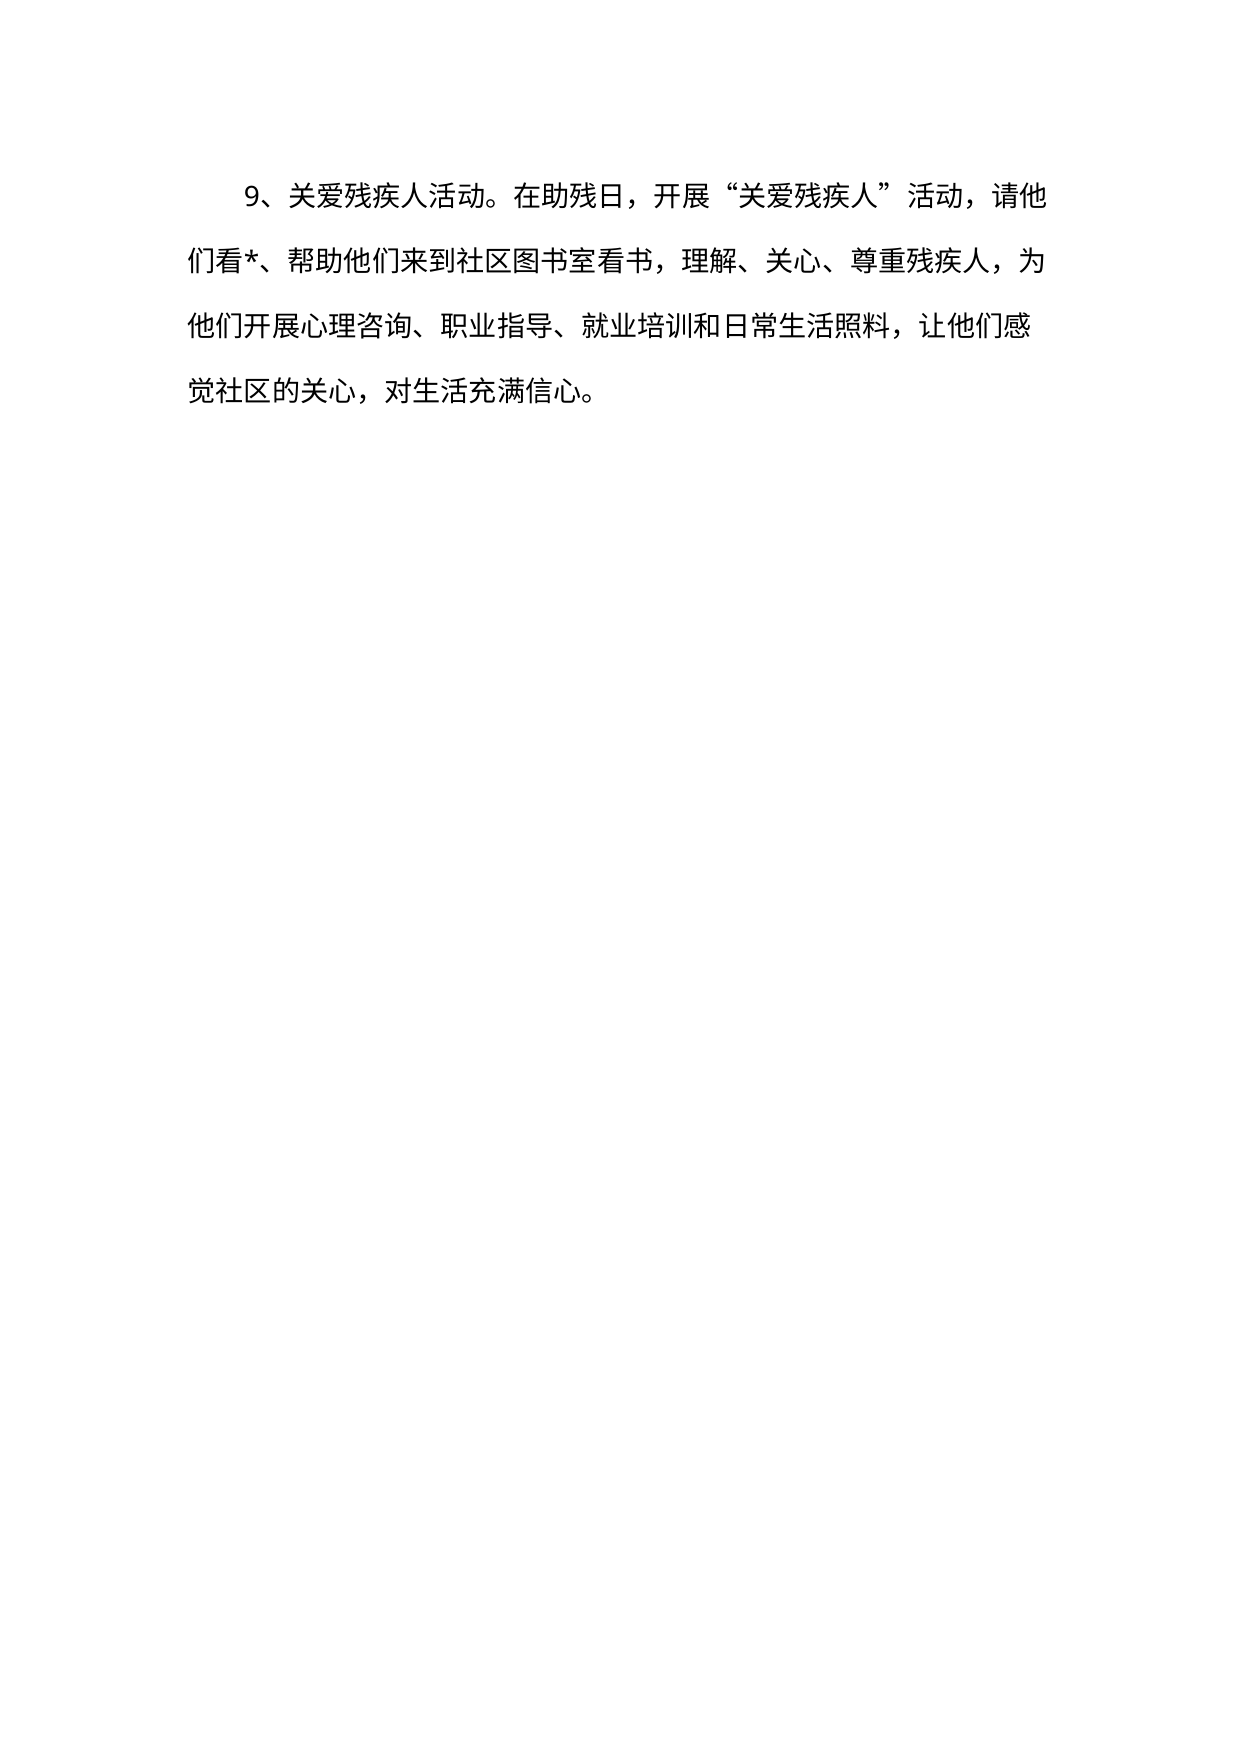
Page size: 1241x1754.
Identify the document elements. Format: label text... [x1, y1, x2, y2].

text 9、关爱残疾人活动。在助残日，开展“关爱残疾人”活动，请他们看*、帮助他们来到社区图书室看书，理解、关心、尊重残疾人，为他们开展心理咨询、职业指导、就业培训和日常生活照料，让他们感觉社区的关心，对生活充满信心。 [187, 162, 1053, 422]
